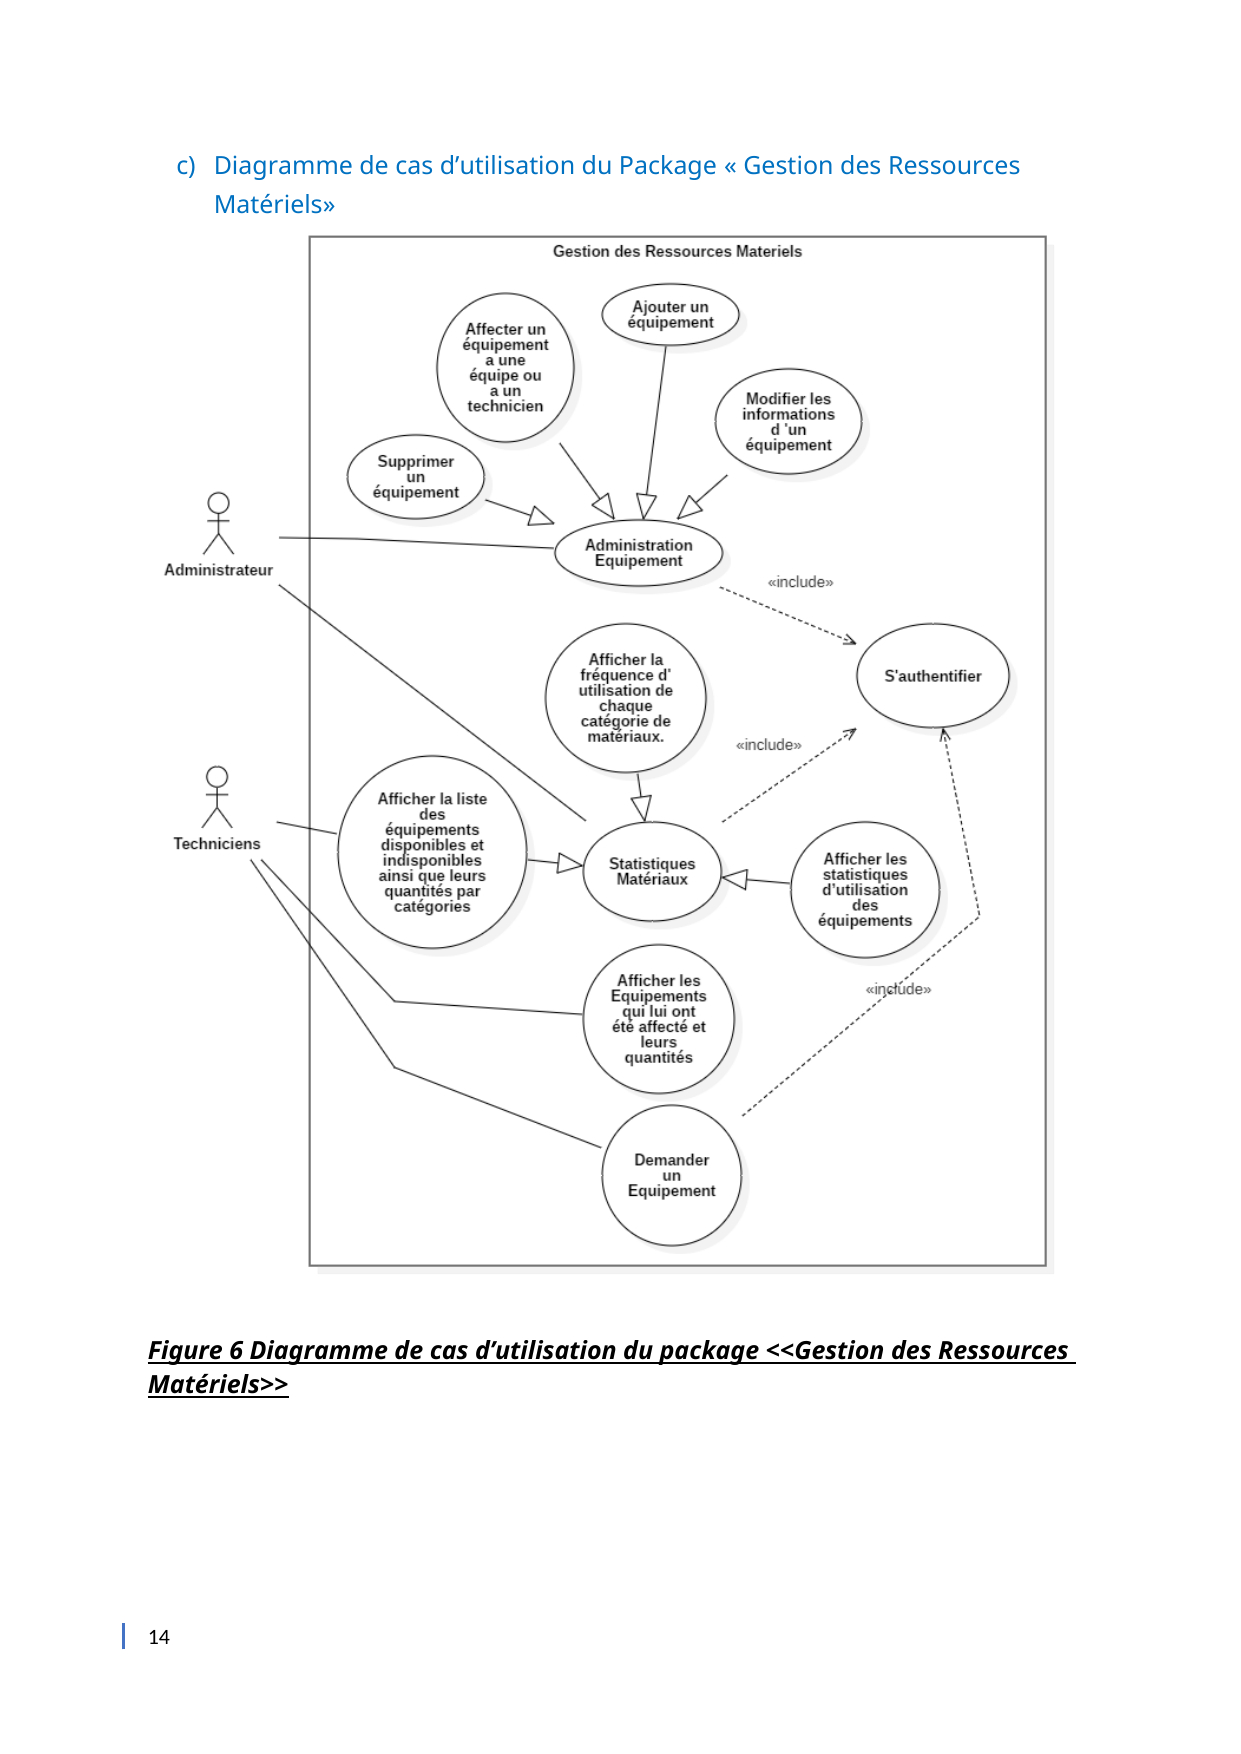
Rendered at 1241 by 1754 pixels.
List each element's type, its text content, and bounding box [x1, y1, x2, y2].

picture [147, 226, 1093, 1313]
subtitle Diagramme de cas d’utilisation du Package « Gestion des Ressources Matériels» [176, 148, 1093, 221]
text Figure 6 Diagramme de cas d’utilisation du package <<Gestion des Ressources Matériels>> [148, 1333, 1093, 1401]
